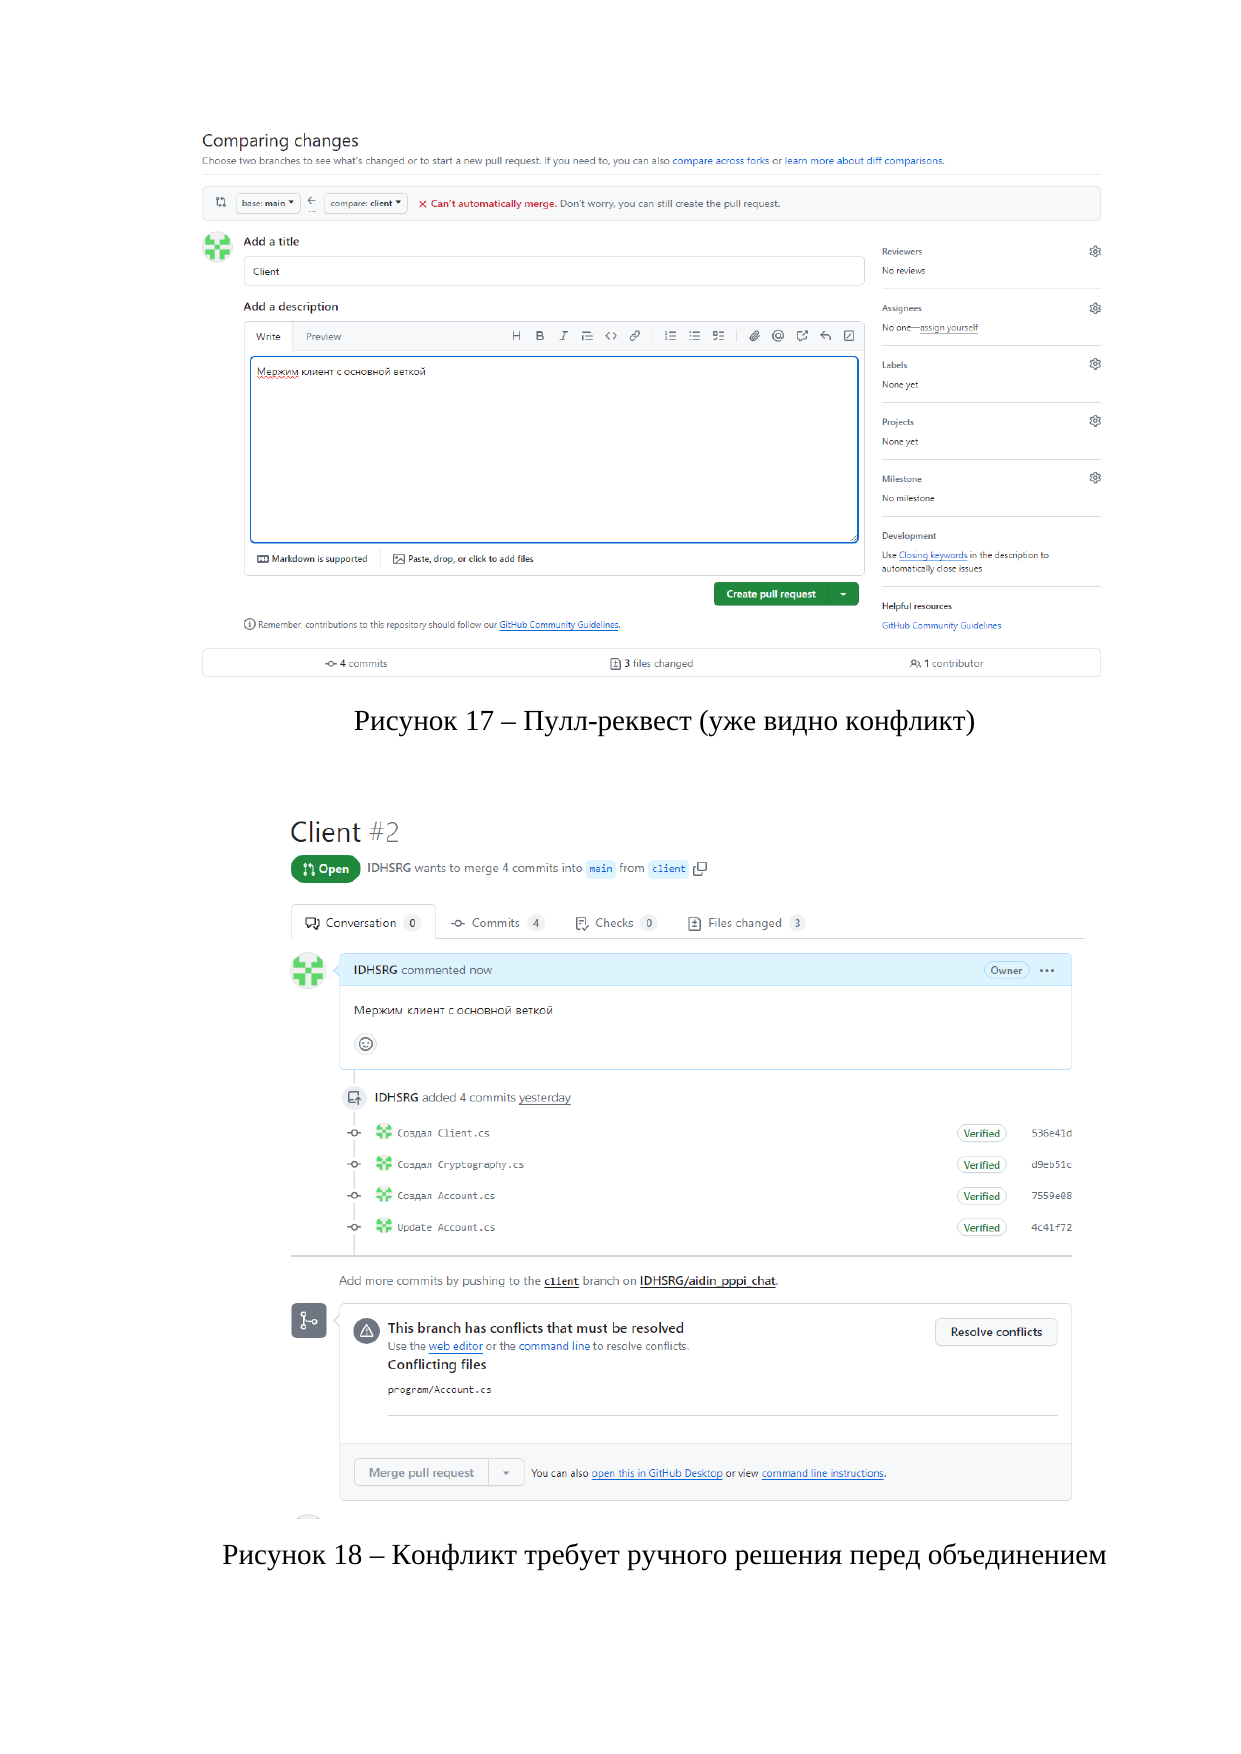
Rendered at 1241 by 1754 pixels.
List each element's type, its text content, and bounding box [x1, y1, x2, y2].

picture [192, 118, 1137, 685]
text Рисунок 18 – Конфликт требует ручного решения перед объединением [177, 1537, 1152, 1571]
text Рисунок 17 – Пулл-реквест (уже видно конфликт) [177, 703, 1152, 737]
picture [244, 808, 1085, 1519]
